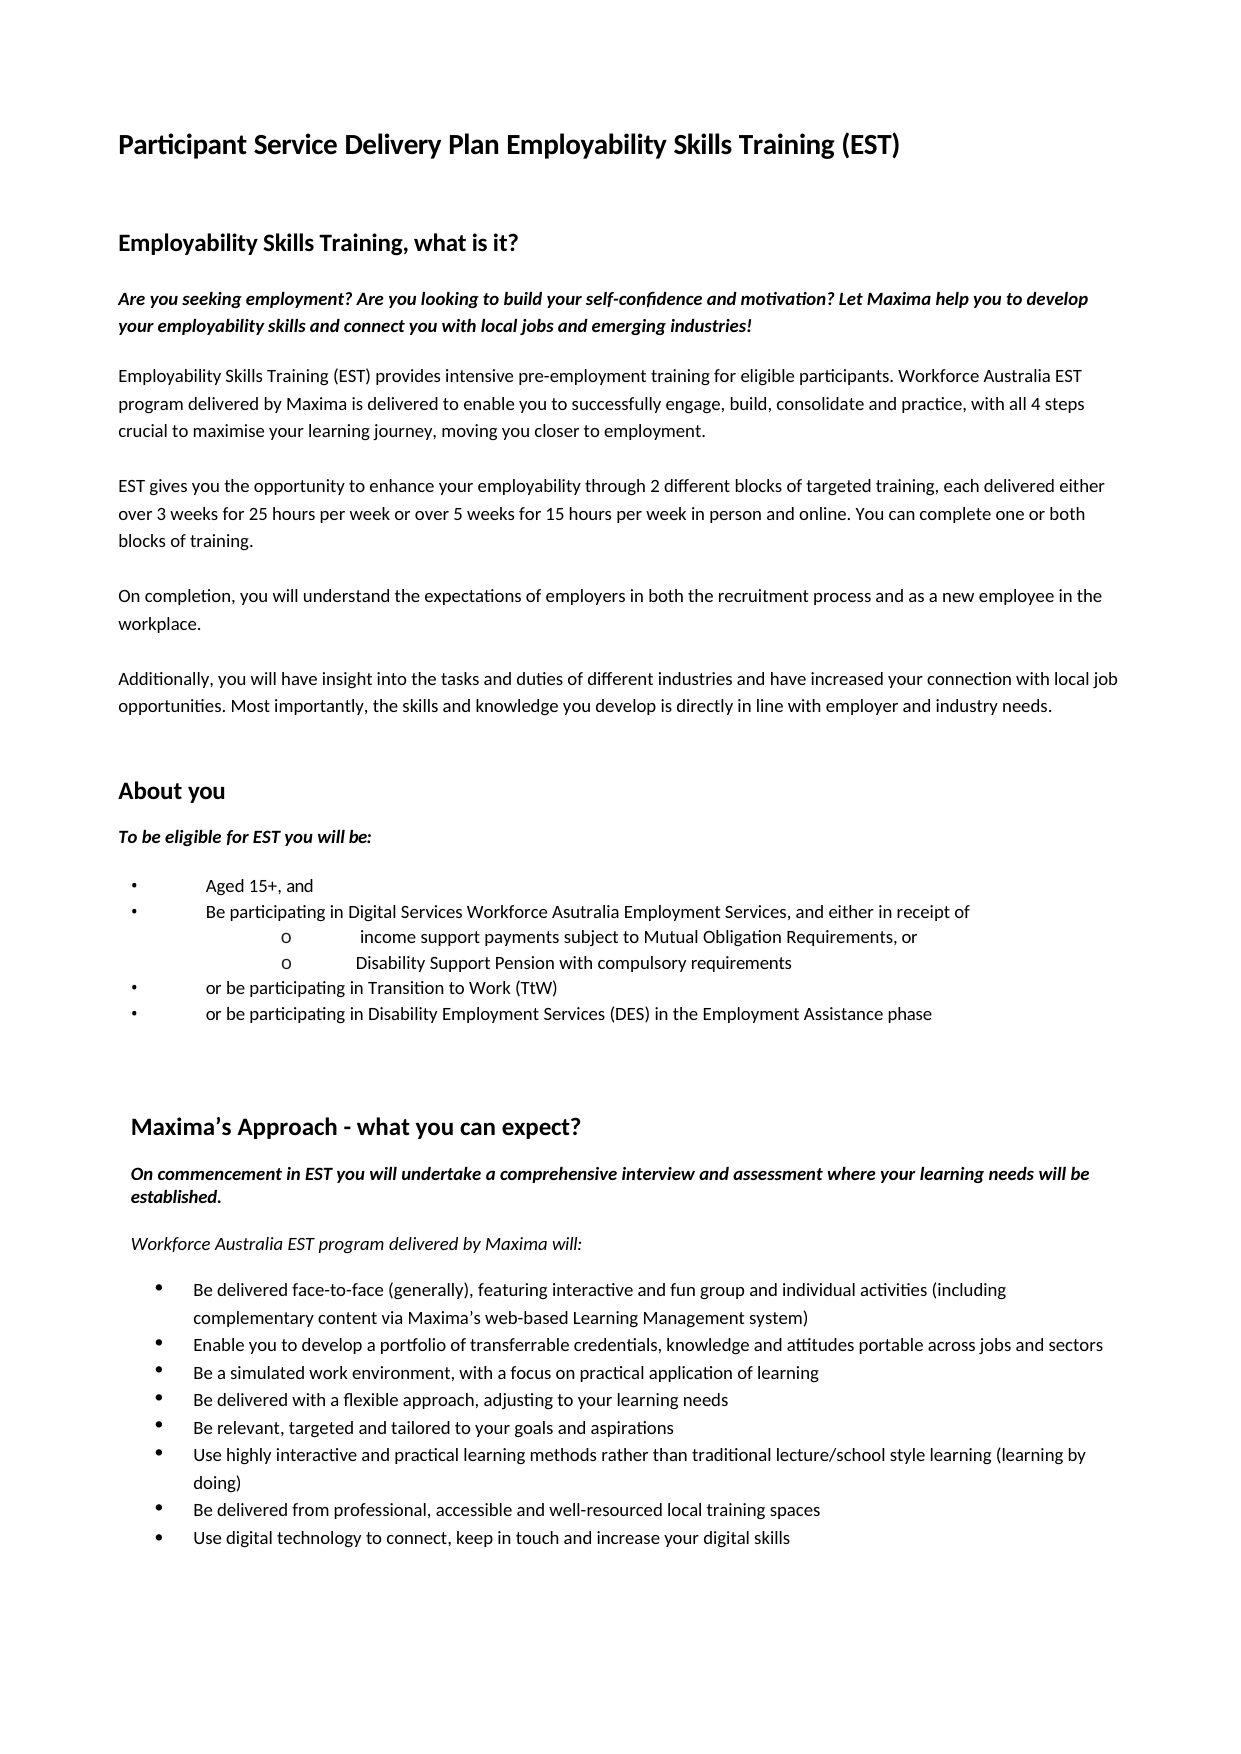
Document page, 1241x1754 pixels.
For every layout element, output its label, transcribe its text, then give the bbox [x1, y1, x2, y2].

text On completion, you will understand the expectations of employers in both the recruitment process and as a new employee in the workplace. [118, 584, 1122, 635]
text On commencement in EST you will undertake a comprehensive interview and assessment where your learning needs will be established. [131, 1163, 1122, 1208]
list income support payments subject to Mutual Obligation Requirements, or [280, 923, 1122, 949]
subtitle Maxima’s Approach - what you can expect? [131, 1111, 1122, 1141]
list Enable you to develop a portfolio of transferrable credentials, knowledge and attitudes portable across jobs and sectors [156, 1333, 1122, 1356]
text Employability Skills Training (EST) provides intensive pre-employment training for eligible participants. Workforce Australia EST program delivered by Maxima is delivered to enable you to successfully engage, build, consolidate and practice, with all 4 steps crucial to maximise your learning journey, moving you closer to employment. [118, 364, 1122, 442]
subtitle To be eligible for EST you will be: [118, 825, 1122, 848]
list Be relevant, targeted and tailored to your goals and aspirations [156, 1416, 1122, 1439]
subtitle Workforce Australia EST program delivered by Maxima will: [131, 1232, 1122, 1255]
list Aged 15+, and [131, 872, 1122, 898]
list or be participating in Disability Employment Services (DES) in the Employment Assistance phase [131, 1000, 1122, 1026]
text Employability Skills Training, what is it? [118, 227, 1122, 258]
list Be delivered with a flexible approach, adjusting to your learning needs [156, 1388, 1122, 1411]
list Be a simulated work environment, with a focus on practical application of learning [156, 1361, 1122, 1384]
text EST gives you the opportunity to enhance your employability through 2 different blocks of targeted training, each delivered either over 3 weeks for 25 hours per week or over 5 weeks for 15 hours per week in person and online. You can complete one or both blocks of training. [118, 474, 1122, 552]
list Use highly interactive and practical learning methods rather than traditional lecture/school style learning (learning by doing) [156, 1443, 1122, 1494]
list Disability Support Pension with compulsory requirements [281, 949, 1122, 974]
title Participant Service Delivery Plan Employability Skills Training (EST) [118, 126, 1122, 161]
text Additionally, you will have insight into the tasks and duties of different industries and have increased your connection with local job opportunities. Most importantly, the skills and knowledge you develop is directly in line with employer and industry needs. [118, 667, 1122, 717]
list Use digital technology to connect, keep in touch and increase your digital skills [156, 1526, 1122, 1549]
subtitle About you [118, 776, 1122, 806]
list Be participating in Digital Services Workforce Asutralia Employment Services, and either in receipt of [131, 898, 1122, 923]
list Be delivered face-to-face (generally), featuring interactive and fun group and individual activities (including complementary content via Maxima’s web-based Learning Management system) [156, 1278, 1122, 1329]
list or be participating in Transition to Work (TtW) [131, 974, 1122, 1000]
list Be delivered from professional, accessible and well-resourced local training spaces [156, 1498, 1122, 1521]
text Are you seeking employment? Are you looking to build your self-confidence and motivation? Let Maxima help you to develop your employability skills and connect you with local jobs and emerging industries! [118, 287, 1122, 337]
